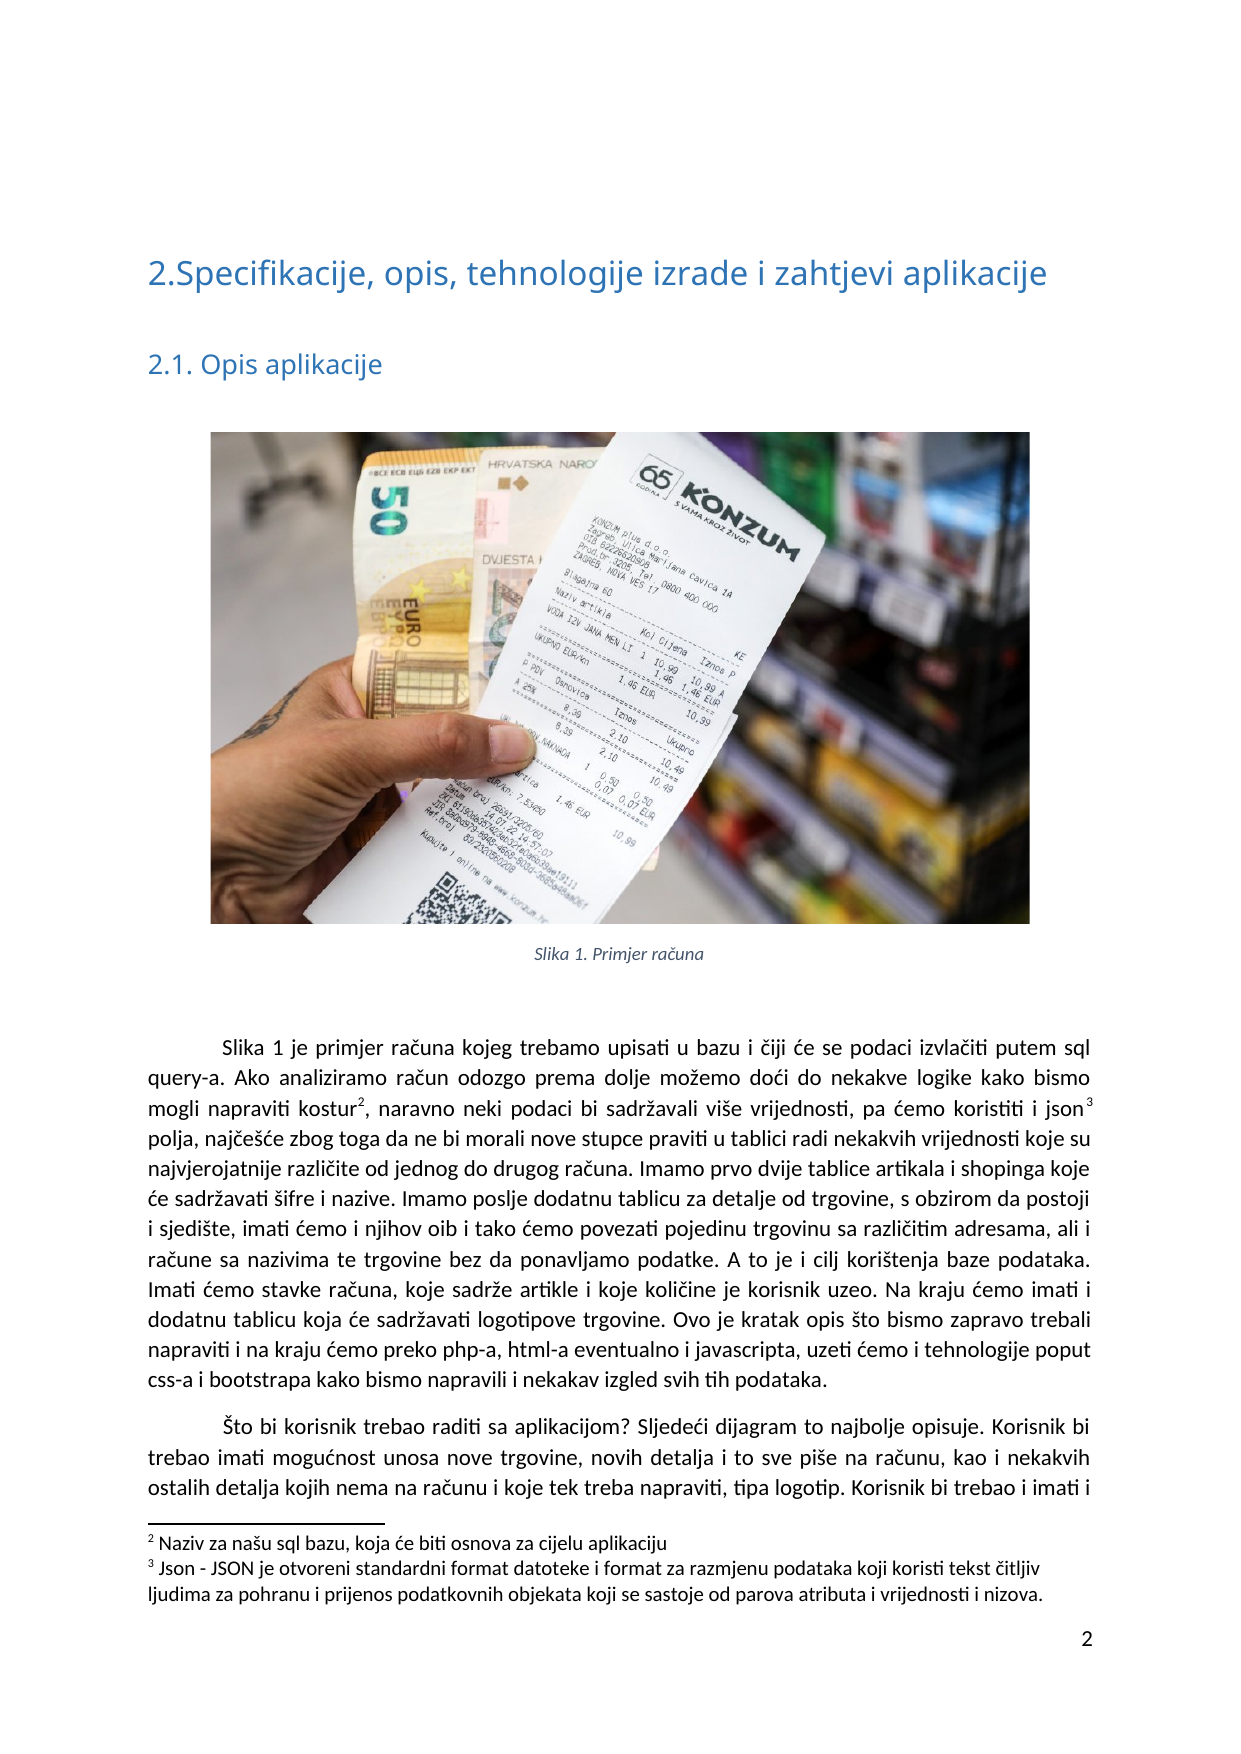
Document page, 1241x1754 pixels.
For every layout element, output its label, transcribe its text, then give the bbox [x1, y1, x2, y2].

text Slika 1 je primjer računa kojeg trebamo upisati u bazu i čiji će se podaci izvlačiti putem sql query-a. Ako analiziramo račun odozgo prema dolje možemo doći do nekakve logike kako bismo mogli napraviti kostur, naravno neki podaci bi sadržavali više vrijednosti, pa ćemo koristiti i json polja, najčešće zbog toga da ne bi morali nove stupce praviti u tablici radi nekakvih vrijednosti koje su najvjerojatnije različite od jednog do drugog računa. Imamo prvo dvije tablice artikala i shopinga koje će sadržavati šifre i nazive. Imamo poslje dodatnu tablicu za detalje od trgovine, s obzirom da postoji i sjedište, imati ćemo i njihov oib i tako ćemo povezati pojedinu trgovinu sa različitim adresama, ali i račune sa nazivima te trgovine bez da ponavljamo podatke. A to je i cilj korištenja baze podataka. Imati ćemo stavke računa, koje sadrže artikle i koje količine je korisnik uzeo. Na kraju ćemo imati i dodatnu tablicu koja će sadržavati logotipove trgovine. Ovo je kratak opis što bismo zapravo trebali napraviti i na kraju ćemo preko php-a, html-a eventualno i javascripta, uzeti ćemo i tehnologije poput css-a i bootstrapa kako bismo napravili i nekakav izgled svih tih podataka. [148, 1033, 1093, 1393]
subtitle 2.Specifikacije, opis, tehnologije izrade i zahtjevi aplikacije [148, 250, 1093, 295]
subtitle 2.1. Opis aplikacije [148, 346, 1093, 382]
picture [210, 432, 1030, 924]
text Slika 1. Primjer računa [148, 943, 1093, 966]
